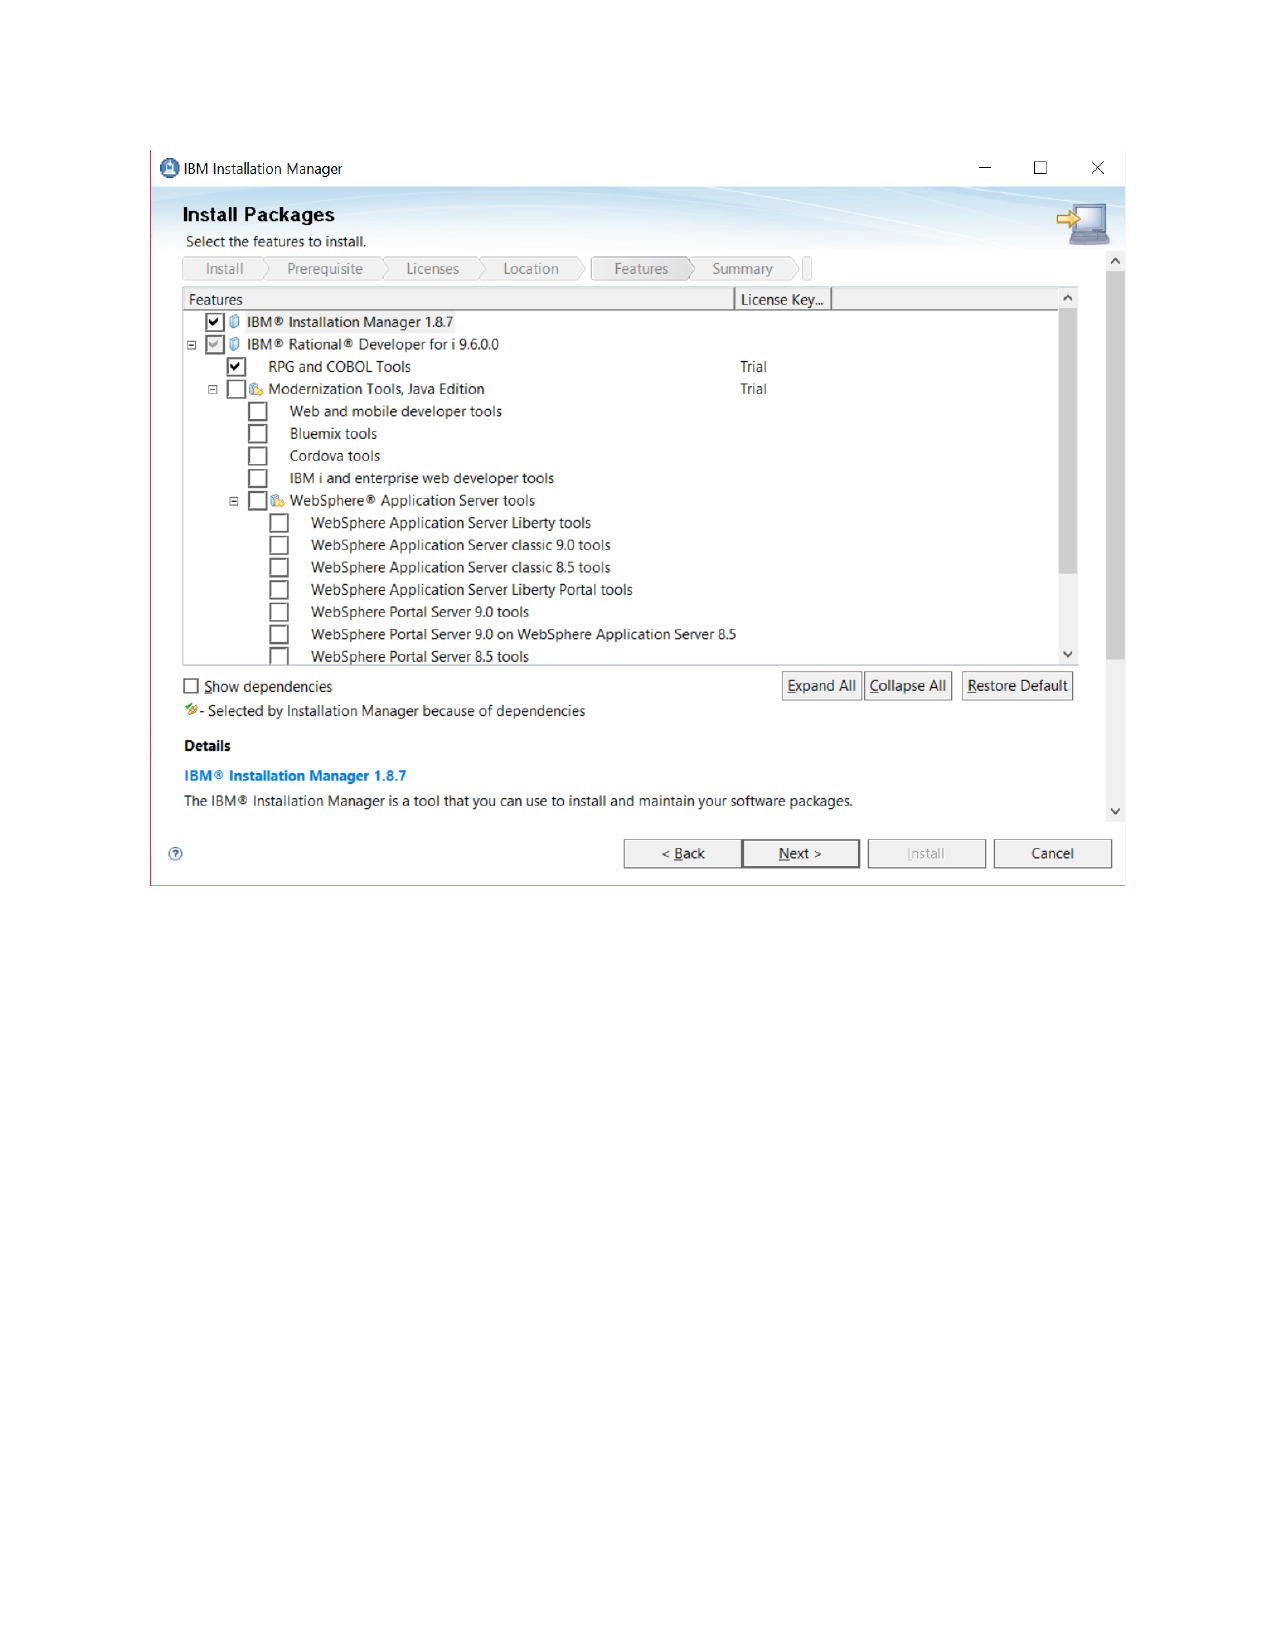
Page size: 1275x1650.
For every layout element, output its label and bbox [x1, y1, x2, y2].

picture [150, 150, 1125, 886]
